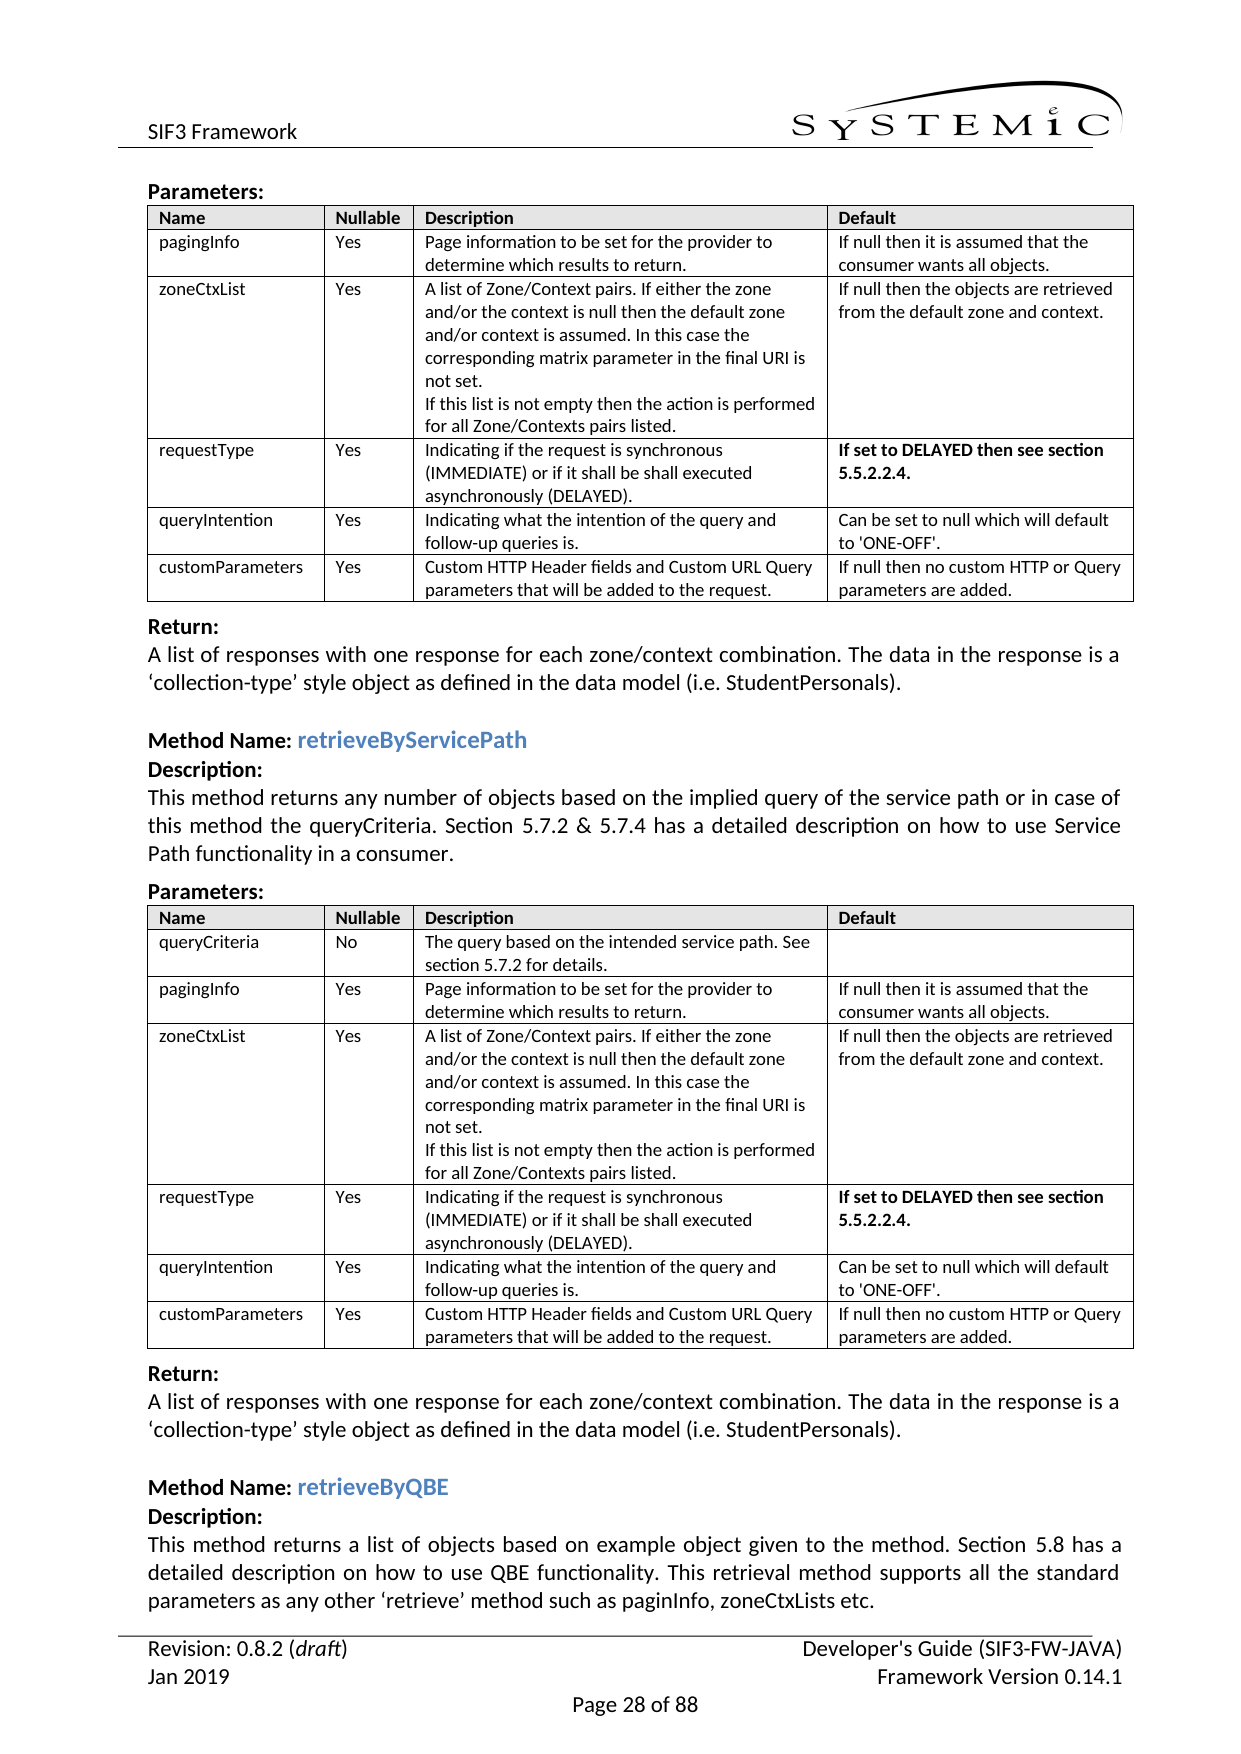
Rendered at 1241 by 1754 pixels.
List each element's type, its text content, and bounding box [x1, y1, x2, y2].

table_cell zoneCtxList [148, 277, 324, 437]
table_header Nullable [325, 906, 413, 929]
table_cell pagingInfo [148, 977, 324, 1023]
table_cell queryIntention [148, 1255, 324, 1301]
table_cell Custom HTTP Header fields and Custom URL Query parameters that will be added to the request. [414, 1302, 827, 1348]
table_cell Page information to be set for the provider to determine which results to return. [414, 977, 827, 1023]
table_cell Yes [325, 277, 413, 437]
table_cell Yes [325, 230, 413, 276]
table_cell If null then no custom HTTP or Query parameters are added. [828, 555, 1133, 601]
table_cell Custom HTTP Header fields and Custom URL Query parameters that will be added to the request. [414, 555, 827, 601]
table_cell [828, 930, 1133, 976]
table_cell requestType [148, 1185, 324, 1254]
table_header Default [828, 206, 1133, 229]
table_header Nullable [325, 206, 413, 229]
text Method Name: retrieveByQBE [148, 1471, 1122, 1502]
table_cell The query based on the intended service path. See section 5.7.2 for details. [414, 930, 827, 976]
table_cell Indicating if the request is synchronous (IMMEDIATE) or if it shall be shall executed asynchronously (DELAYED). [414, 1185, 827, 1254]
text Method Name: retrieveByServicePath [148, 724, 1122, 755]
table_cell No [325, 930, 413, 976]
table_cell If null then it is assumed that the consumer wants all objects. [828, 230, 1133, 276]
table_header Name [148, 906, 324, 929]
text Return: [148, 612, 1122, 640]
table_cell If null then the objects are retrieved from the default zone and context. [828, 1024, 1133, 1184]
table_cell Yes [325, 1255, 413, 1301]
table_cell Yes [325, 977, 413, 1023]
table_cell queryIntention [148, 508, 324, 554]
table_cell If set to DELAYED then see section 5.5.2.2.4. [828, 439, 1133, 507]
table_cell customParameters [148, 1302, 324, 1348]
table_cell zoneCtxList [148, 1024, 324, 1184]
table_cell queryCriteria [148, 930, 324, 976]
table_header Description [414, 206, 827, 229]
text This method returns a list of objects based on example object given to the method. Section 5.8 has a detailed description on how to use QBE functionality. This retrieval method supports all the standard parameters as any other ‘retrieve’ method such as paginInfo, zoneCtxLists etc. [148, 1530, 1122, 1614]
text Parameters: [148, 177, 1122, 205]
table_cell If null then it is assumed that the consumer wants all objects. [828, 977, 1133, 1023]
picture [792, 80, 1123, 140]
text A list of responses with one response for each zone/context combination. The data in the response is a ‘collection-type’ style object as defined in the data model (i.e. StudentPersonals). [148, 1387, 1122, 1443]
text Return: [148, 1359, 1122, 1387]
table_cell customParameters [148, 555, 324, 601]
table_cell Yes [325, 1024, 413, 1184]
table_cell Can be set to null which will default to 'ONE-OFF'. [828, 1255, 1133, 1301]
table_header Name [148, 206, 324, 229]
table_header Default [828, 906, 1133, 929]
text This method returns any number of objects based on the implied query of the service path or in case of this method the queryCriteria. Section 5.7.2 & 5.7.4 has a detailed description on how to use Service Path functionality in a consumer. [148, 783, 1122, 867]
table_cell Yes [325, 508, 413, 554]
text A list of responses with one response for each zone/context combination. The data in the response is a ‘collection-type’ style object as defined in the data model (i.e. StudentPersonals). [148, 640, 1122, 696]
text Description: [148, 755, 1122, 783]
table_cell Page information to be set for the provider to determine which results to return. [414, 230, 827, 276]
table_cell Yes [325, 555, 413, 601]
table_cell Can be set to null which will default to 'ONE-OFF'. [828, 508, 1133, 554]
table_cell pagingInfo [148, 230, 324, 276]
table_cell requestType [148, 439, 324, 507]
table_cell If null then the objects are retrieved from the default zone and context. [828, 277, 1133, 437]
text Parameters: [148, 877, 1122, 905]
table_cell Indicating what the intention of the query and follow-up queries is. [414, 508, 827, 554]
text Description: [148, 1502, 1122, 1530]
table_cell If null then no custom HTTP or Query parameters are added. [828, 1302, 1133, 1348]
table_header Description [414, 906, 827, 929]
table_cell If set to DELAYED then see section 5.5.2.2.4. [828, 1185, 1133, 1254]
table_cell Yes [325, 1185, 413, 1254]
table_cell Yes [325, 1302, 413, 1348]
table_cell Indicating what the intention of the query and follow-up queries is. [414, 1255, 827, 1301]
table_cell Yes [325, 439, 413, 507]
table_cell Indicating if the request is synchronous (IMMEDIATE) or if it shall be shall executed asynchronously (DELAYED). [414, 439, 827, 507]
